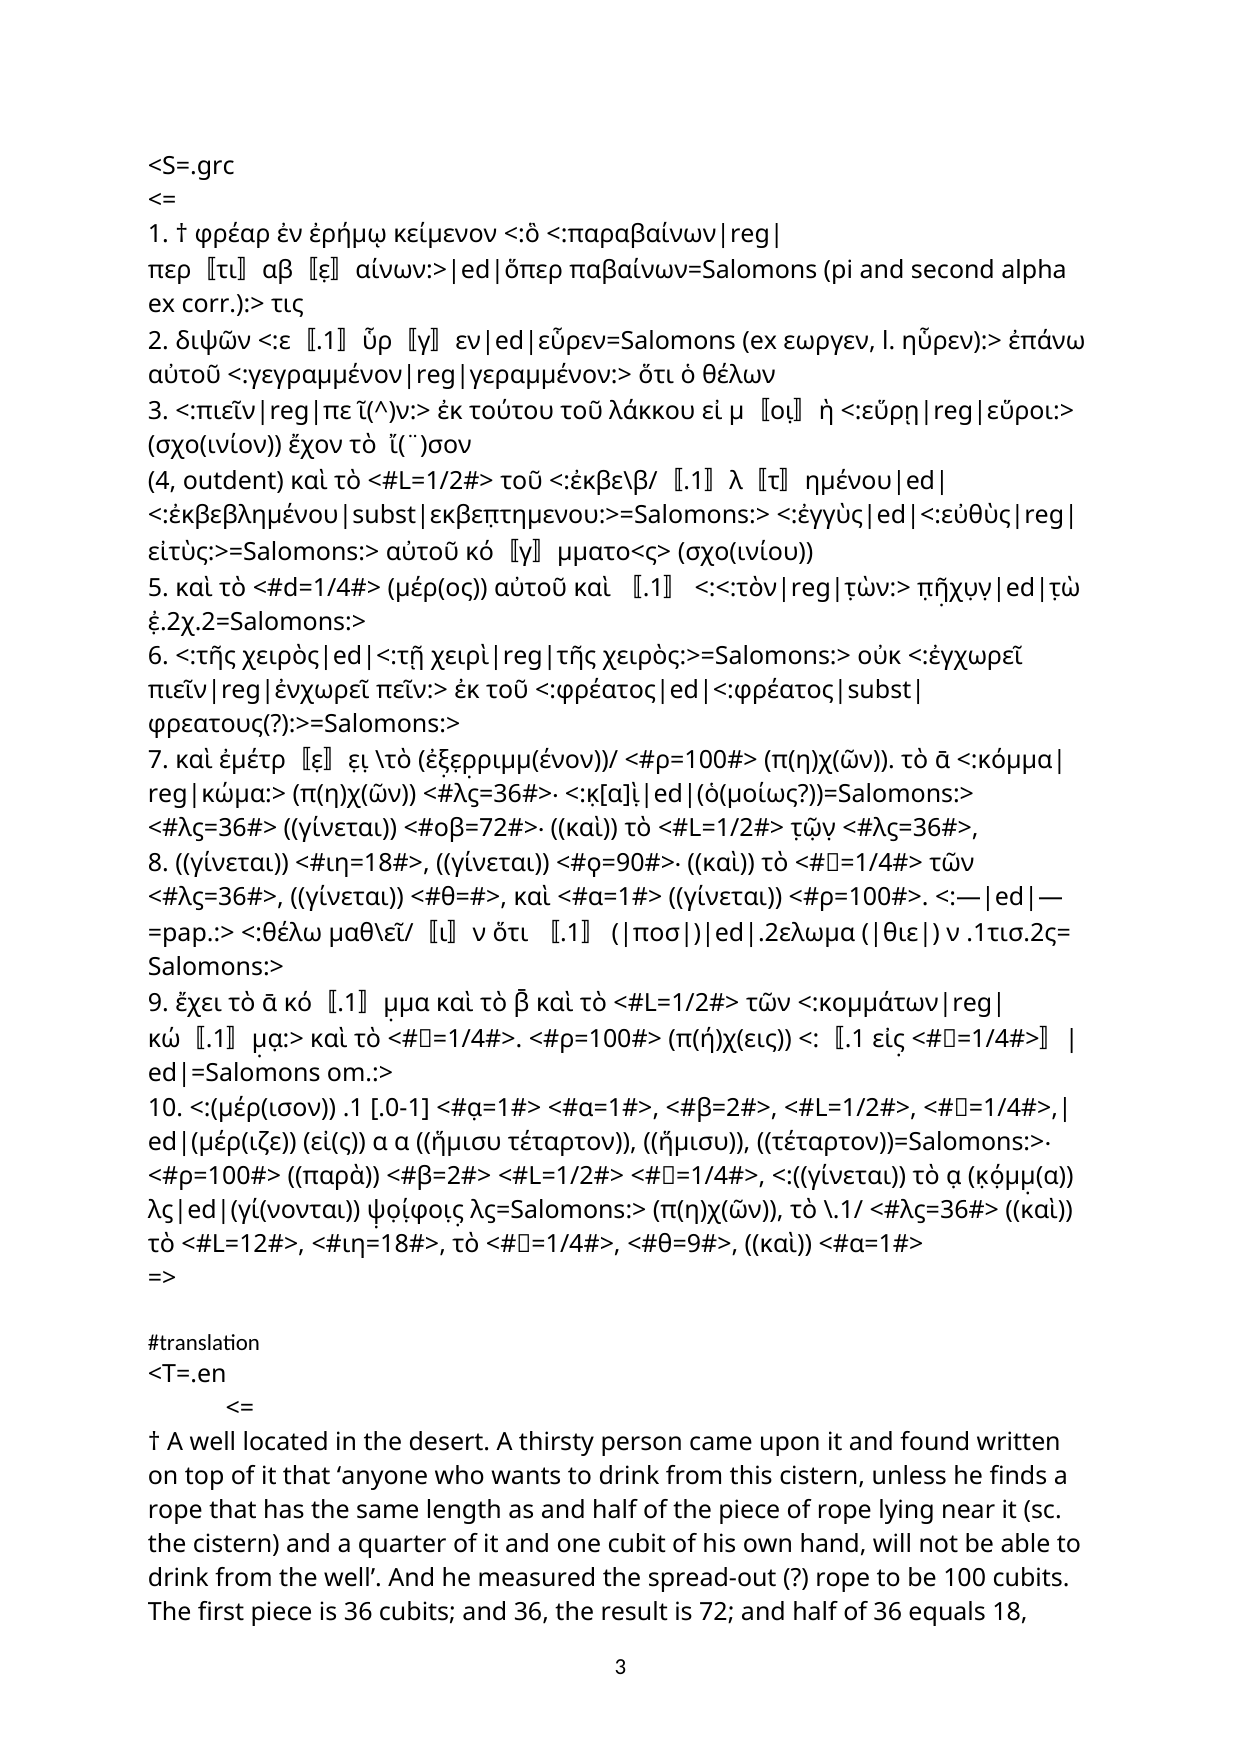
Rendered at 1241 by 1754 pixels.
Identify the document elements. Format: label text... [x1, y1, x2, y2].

text 6. <:τῆς χειρὸς|ed|<:τῇ χειρὶ|reg|τῆς χειρὸς:>=Salomons:> οὐκ <:ἐγχωρεῖ πιεῖν|reg|ἐνχωρεῖ πεῖν:> ἐκ τοῦ <:φρέατος|ed|<:φρέατος|subst|φρεατους(?):>=Salomons:> [148, 638, 1093, 740]
text <S=.grc [148, 148, 1093, 182]
text 9. ἔχει τὸ ᾱ κό〚.1〛μ̣μα καὶ τὸ β̄ καὶ τὸ <#L=1/2#> τῶν <:κομμάτων|reg|κώ〚.1〛μ̣α̣:> καὶ τὸ <#=1/4#>. <#ρ=100#> (π(ή)χ(εις)) <:〚.1 εἰς̣ <#=1/4#>〛|ed|=Salomons om.:> [148, 983, 1093, 1089]
text #translation [148, 1328, 1093, 1356]
text 7. καὶ ἐμέτρ〚ε̣〛ε̣ι̣ \τὸ (ἐξ̣ε̣ρ̣ριμμ(ένον))/ <#ρ=100#> (π(η)χ(ῶν)). τὸ ᾱ <:κόμμα|reg|κώμα:> (π(η)χ(ῶν)) <#λϛ=36#>· <:κ̣[α]ὶ̣|ed|(ὁ(μοίως?))=Salomons:> <#λϛ=36#> ((γίνεται)) <#οβ=72#>· ((καὶ)) τὸ <#L=1/2#> τ̣ῶ̣ν̣ <#λϛ=36#>, [148, 740, 1093, 844]
text => [148, 1259, 1093, 1293]
text <= [148, 1390, 1093, 1424]
text 2. διψῶν <:ε〚.1〛ὗρ〚γ〛εν|ed|εὗρεν=Salomons (ex εωργεν, l. ηὗρεν):> ἐπάνω αὐτοῦ <:γεγραμμένον|reg|γεραμμένον:> ὅτι ὁ θέλων [148, 320, 1093, 390]
text <T=.en [148, 1356, 1093, 1390]
text (4, outdent) καὶ τὸ <#L=1/2#> τοῦ <:ἐκβε\β/〚.1〛λ〚τ〛ημένου|ed|<:ἐκβεβλημένου|subst|εκβεπ̣τημενου:>=Salomons:> <:ἐγγὺς|ed|<:εὐθὺς|reg|εἰτὺς:>=Salomons:> αὐτοῦ κό〚γ〛μματο<ς> (σχο(ινίου)) [148, 461, 1093, 567]
text 8. ((γίνεται)) <#ιη=18#>, ((γίνεται)) <#ϙ=90#>· ((καὶ)) τὸ <#=1/4#> τῶν <#λϛ=36#>, ((γίνεται)) <#θ=#>, καὶ <#α=1#> ((γίνεται)) <#ρ=100#>. <:—|ed|—=pap.:> <:θέλω μαθ\εῖ/〚ι〛ν ὅτι 〚.1〛 (|ποσ|)|ed|.2ελωμα (|θιε|) ν .1τισ.2ς= Salomons:> [148, 844, 1093, 983]
text <= [148, 182, 1093, 216]
text 3. <:πιεῖν|reg|πε ῖ(^)ν:> ἐκ τούτου τοῦ λάκκου εἰ μ〚οι̣〛ὴ <:εὕρῃ|reg|εὕροι:> (σχο(ινίον)) ἔχον τὸ ἴ(¨)σον [148, 390, 1093, 461]
text 5. καὶ τὸ <#d=1/4#> (μέρ(ος)) αὐτοῦ καὶ 〚.1〛 <:<:τὸν|reg|τ̣ὼν:> π̣ῆ̣χυ̣ν̣|ed|τ̣ὼ ἐ̣.2χ.2=Salomons:> [148, 567, 1093, 638]
text 1. † φρέαρ ἐν ἐρήμῳ κείμενον <:ὃ <:παραβαίνων|reg|περ〚τι〛αβ〚ε̣〛αίνων:>|ed|ὅπερ παβαίνων=Salomons (pi and second alpha ex corr.):> τις [148, 216, 1093, 320]
text 10. <:(μέρ(ισον)) .1 [.0-1] <#α̣=1#> <#α=1#>, <#β=2#>, <#L=1/2#>, <#=1/4#>,|ed|(μέρ(ιζε)) (εἰ(ς)) α α ((ἥμισυ τέταρτον)), ((ἥμισυ)), ((τέταρτον))=Salomons:>· <#ρ=100#> ((παρὰ)) <#β=2#> <#L=1/2#> <#=1/4#>, <:((γίνεται)) τὸ α̣ (κ̣ό̣μμ̣(α)) λϛ|ed|(γί(νονται)) ψ̣ο̣ί̣φοι̣ς̣ λϛ=Salomons:> (π(η)χ(ῶν)), τὸ \.1/ <#λϛ=36#> ((καὶ)) τὸ <#L=12#>, <#ιη=18#>, τὸ <#=1/4#>, <#θ=9#>, ((καὶ)) <#α=1#> [148, 1089, 1093, 1259]
